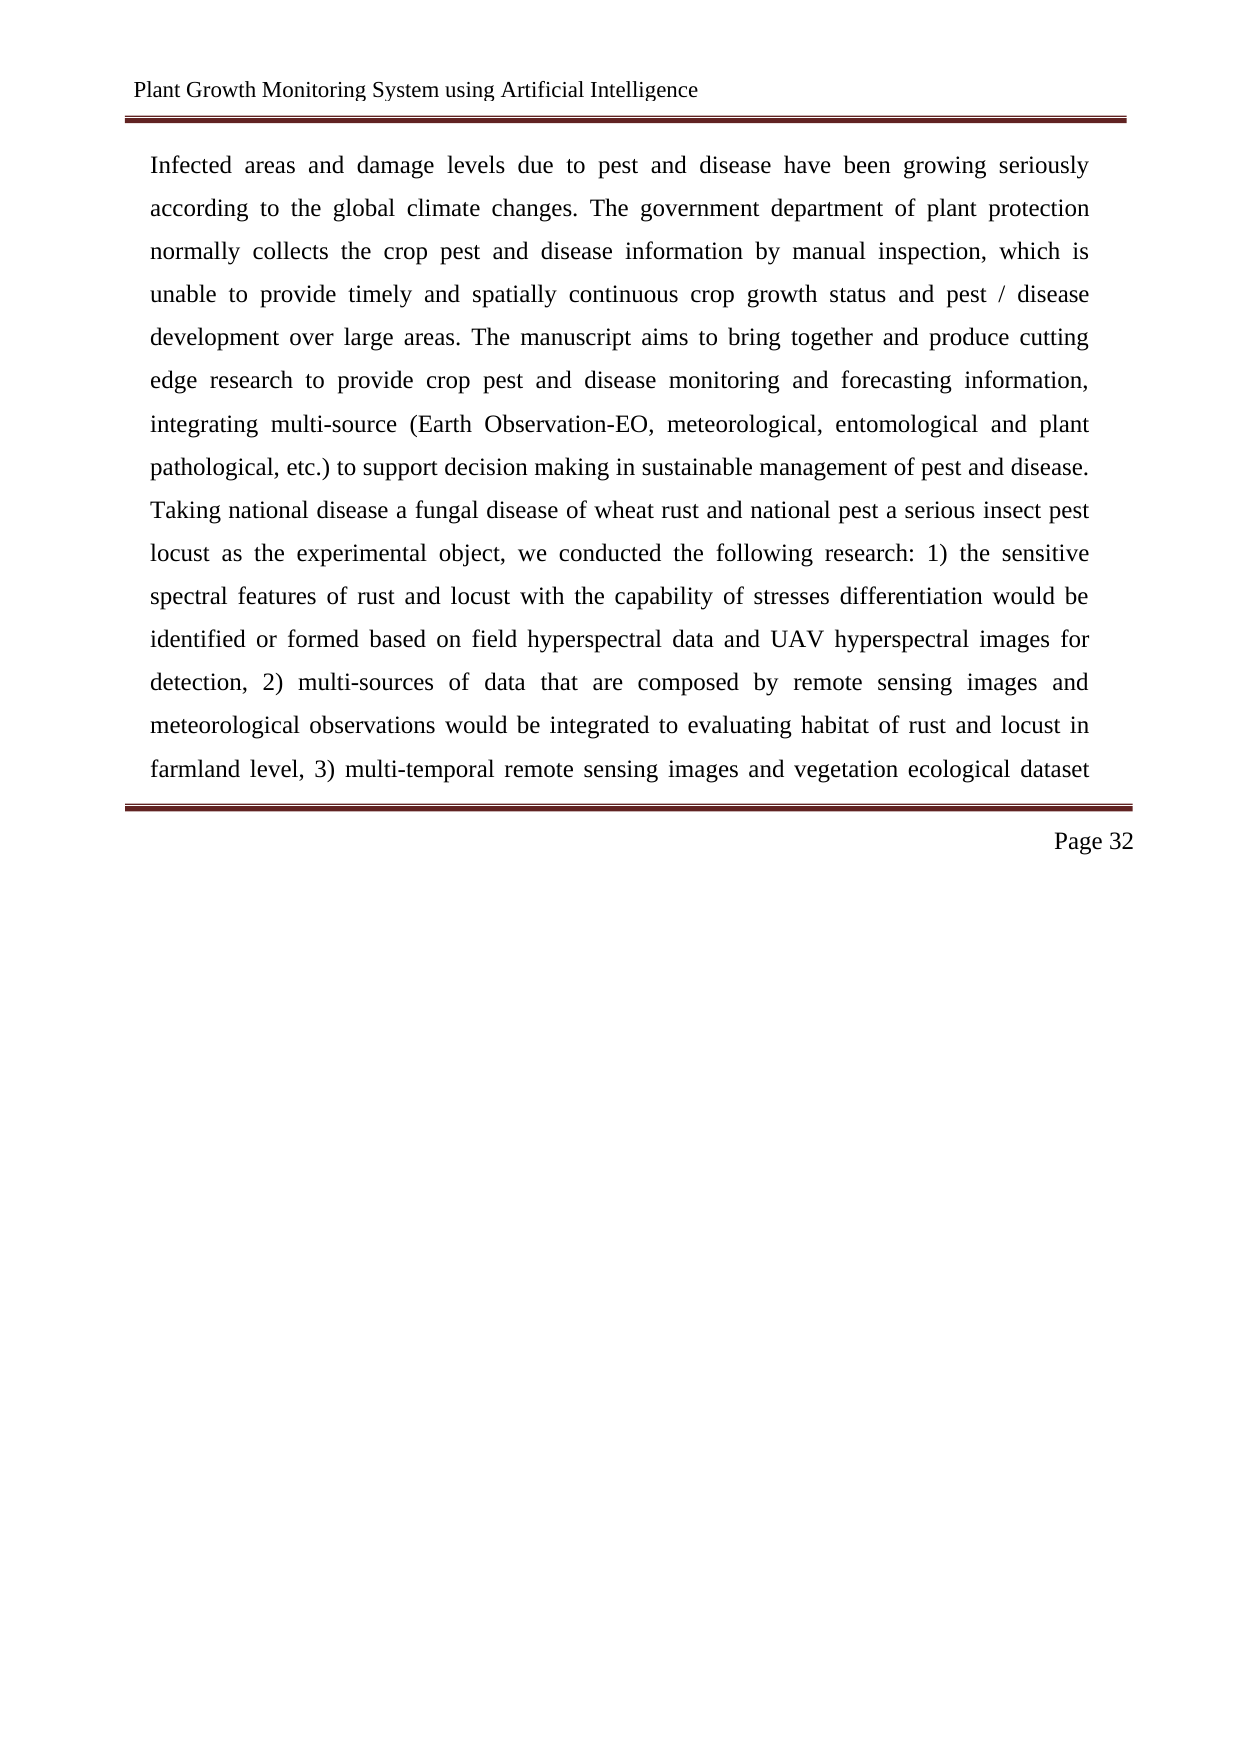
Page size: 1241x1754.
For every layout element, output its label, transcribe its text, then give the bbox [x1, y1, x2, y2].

text Infected areas and damage levels due to pest and disease have been growing seriously according to the global climate changes. The government department of plant protection normally collects the crop pest and disease information by manual inspection, which is unable to provide timely and spatially continuous crop growth status and pest / disease development over large areas. The manuscript aims to bring together and produce cutting edge research to provide crop pest and disease monitoring and forecasting information, integrating multi-source (Earth Observation-EO, meteorological, entomological and plant pathological, etc.) to support decision making in sustainable management of pest and disease. Taking national disease a fungal disease of wheat rust and national pest a serious insect pest locust as the experimental object, we conducted the following research: 1) the sensitive spectral features of rust and locust with the capability of stresses differentiation would be identified or formed based on field hyperspectral data and UAV hyperspectral images for detection, 2) multi-sources of data that are composed by remote sensing images and meteorological observations would be integrated to evaluating habitat of rust and locust in farmland level, 3) multi-temporal remote sensing images and vegetation ecological dataset are combined to provide environmental information of rust and locust dispersion, and forecast the damaged areas and levels in regional scales. Moreover, an automatic system is developed to do the disease and pest time-series monitoring and forecasting, also the visual display of the thematic maps and analysis reports. The system is constructed based on the WebGIS platform. It selected Browser/Server (B/S) architecture, access the system interface through a web browser, simple, quick and easy to operate. And, it could timely, efficiently, and quantitatively do the extraction and analysis of crop pest and disease occurrence and developing information, also produce pest and disease thematic maps and scientific reports. The crop pest and disease monitoring and forecasting system, can provide effective information of pest and disease developing for our agricultural sector, provide a scientific basis to formulate pest and disease prevention and control measures, and also provide data basis and technical support for the crop network management. Based on the system, we analyzed the damaged situation and changes of national wheat rust in 2019, and locust in Tianjin 2019. The results would not only promote the efficacy of pest and disease management and prevention by improving the accuracy of monitoring and forecasting but also help to reduce the number of chemical pesticides, which could thus guarantee the food security and sustainable development of agriculture in China [9]. [150, 150, 1090, 782]
